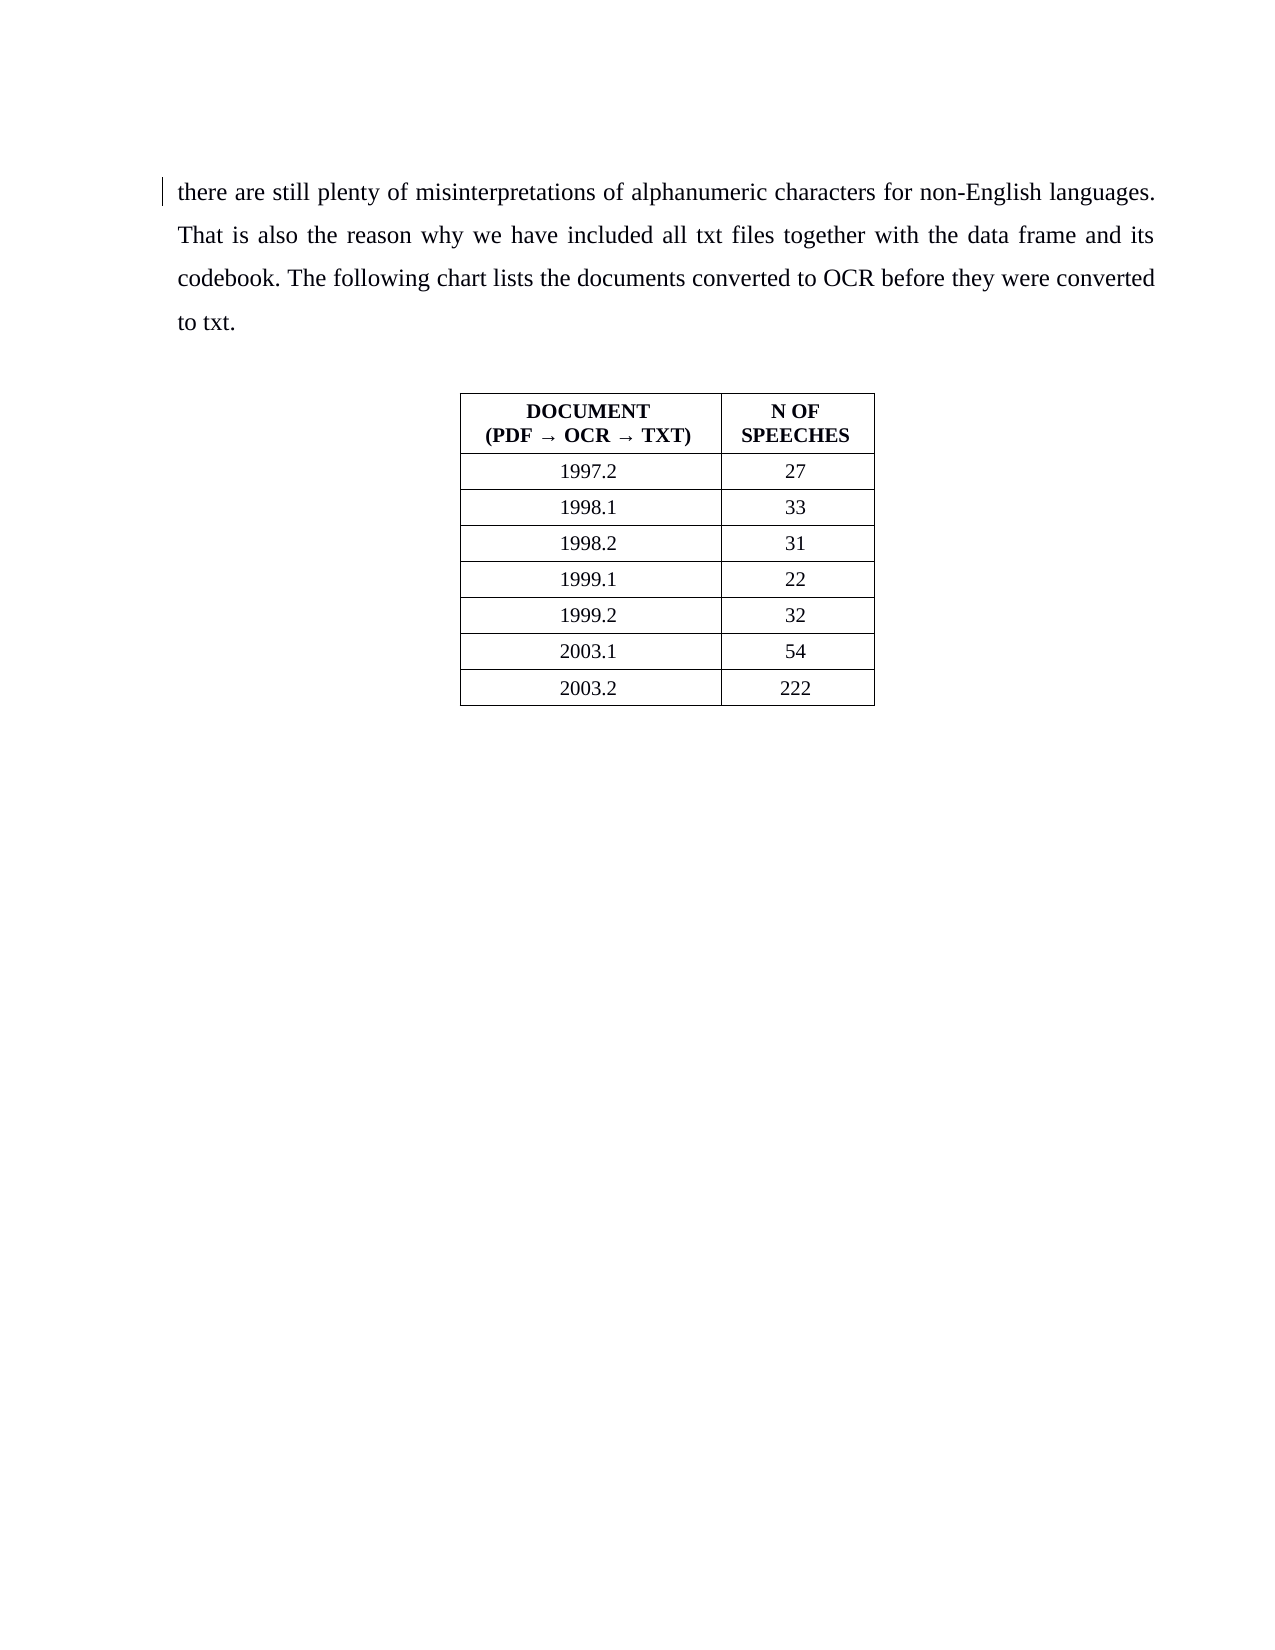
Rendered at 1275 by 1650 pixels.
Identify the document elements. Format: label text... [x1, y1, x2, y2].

table_cell 22 [722, 562, 874, 597]
table_cell 54 [722, 634, 874, 669]
table_cell 1997.2 [461, 454, 721, 489]
table_header DOCUMENT (PDF → OCR → TXT) [461, 394, 721, 453]
table_cell 32 [722, 598, 874, 633]
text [177, 177, 1157, 335]
table_cell 1999.2 [461, 598, 721, 633]
table_header N OF SPEECHES [722, 394, 874, 453]
table_cell 27 [722, 454, 874, 489]
table_cell 222 [722, 670, 874, 705]
table_cell 2003.2 [461, 670, 721, 705]
table_cell 1998.2 [461, 526, 721, 561]
table_cell 33 [722, 490, 874, 525]
table_cell 31 [722, 526, 874, 561]
table_cell 2003.1 [461, 634, 721, 669]
table_cell 1998.1 [461, 490, 721, 525]
table_cell 1999.1 [461, 562, 721, 597]
